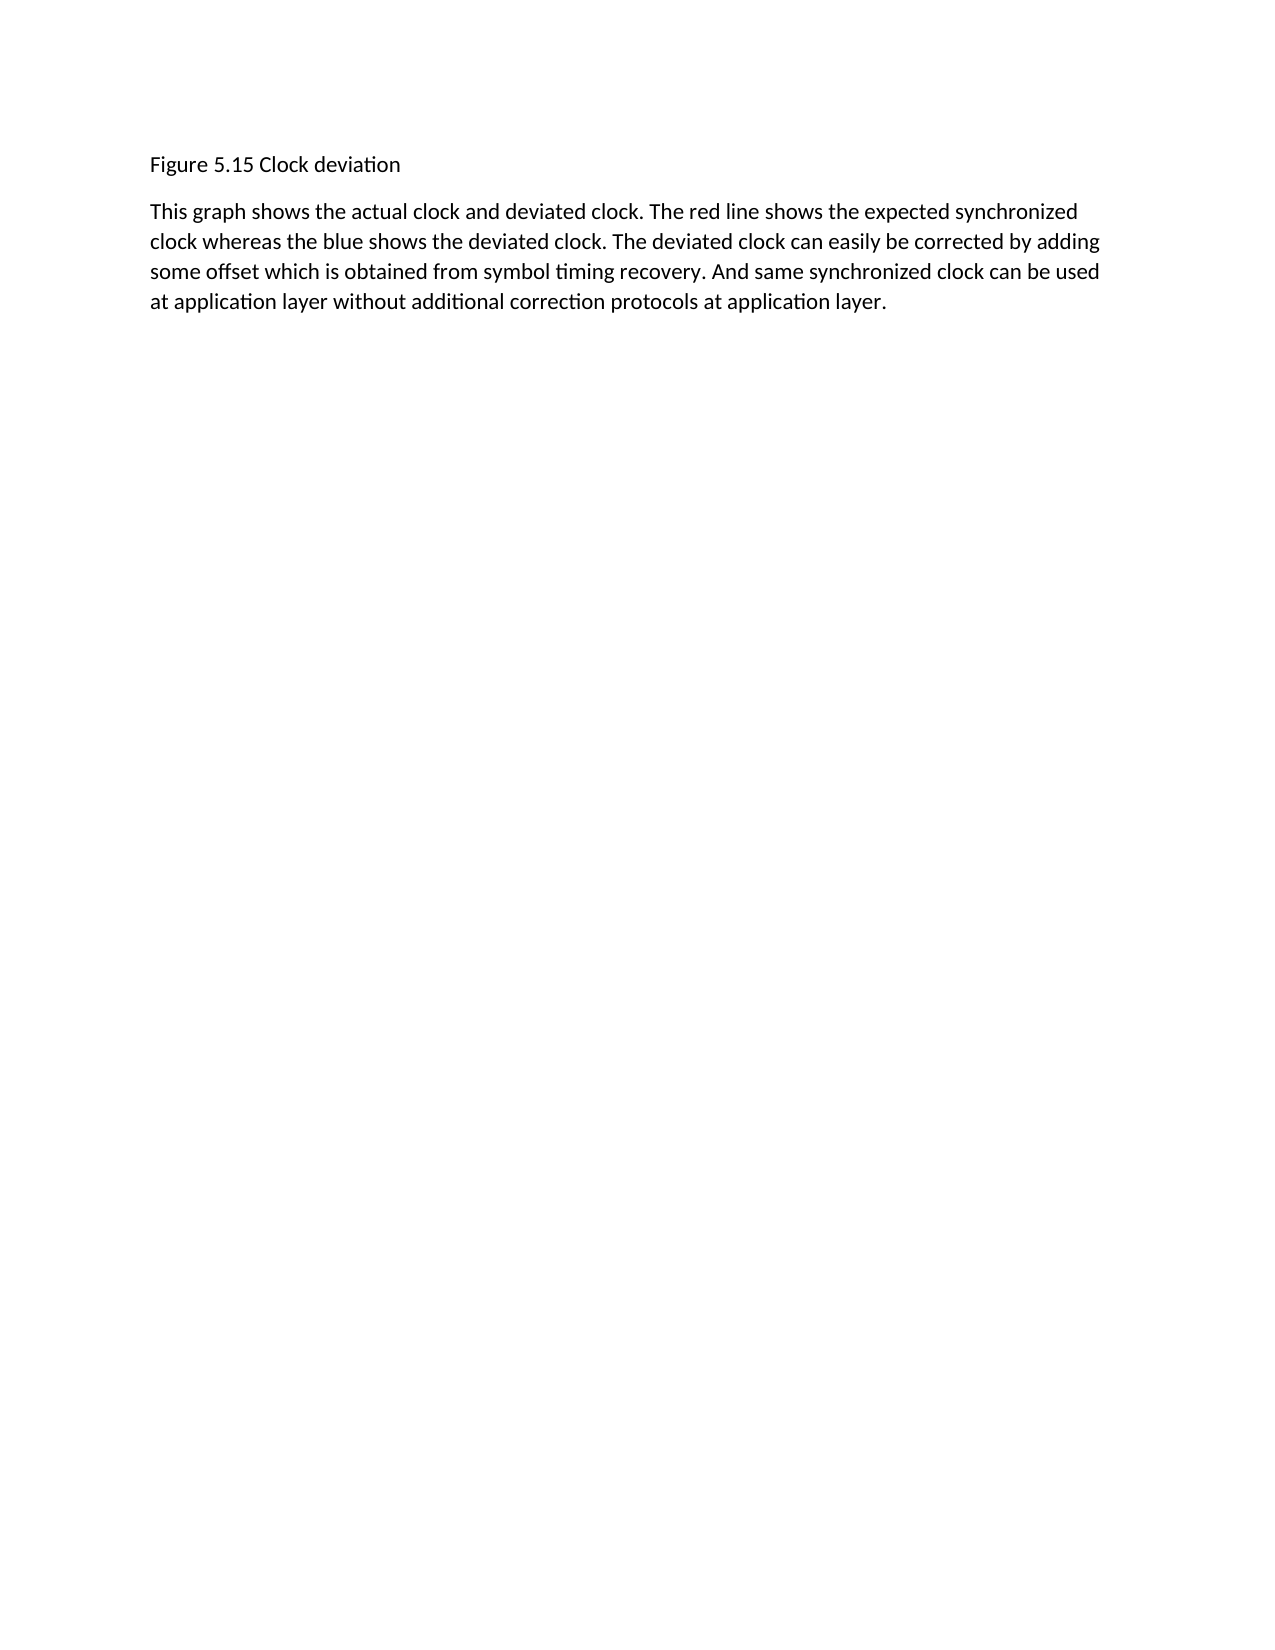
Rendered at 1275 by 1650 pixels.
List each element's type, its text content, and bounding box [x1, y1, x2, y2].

text This graph shows the actual clock and deviated clock. The red line shows the expected synchronized clock whereas the blue shows the deviated clock. The deviated clock can easily be corrected by adding some offset which is obtained from symbol timing recovery. And same synchronized clock can be used at application layer without additional correction protocols at application layer. [150, 197, 1125, 316]
